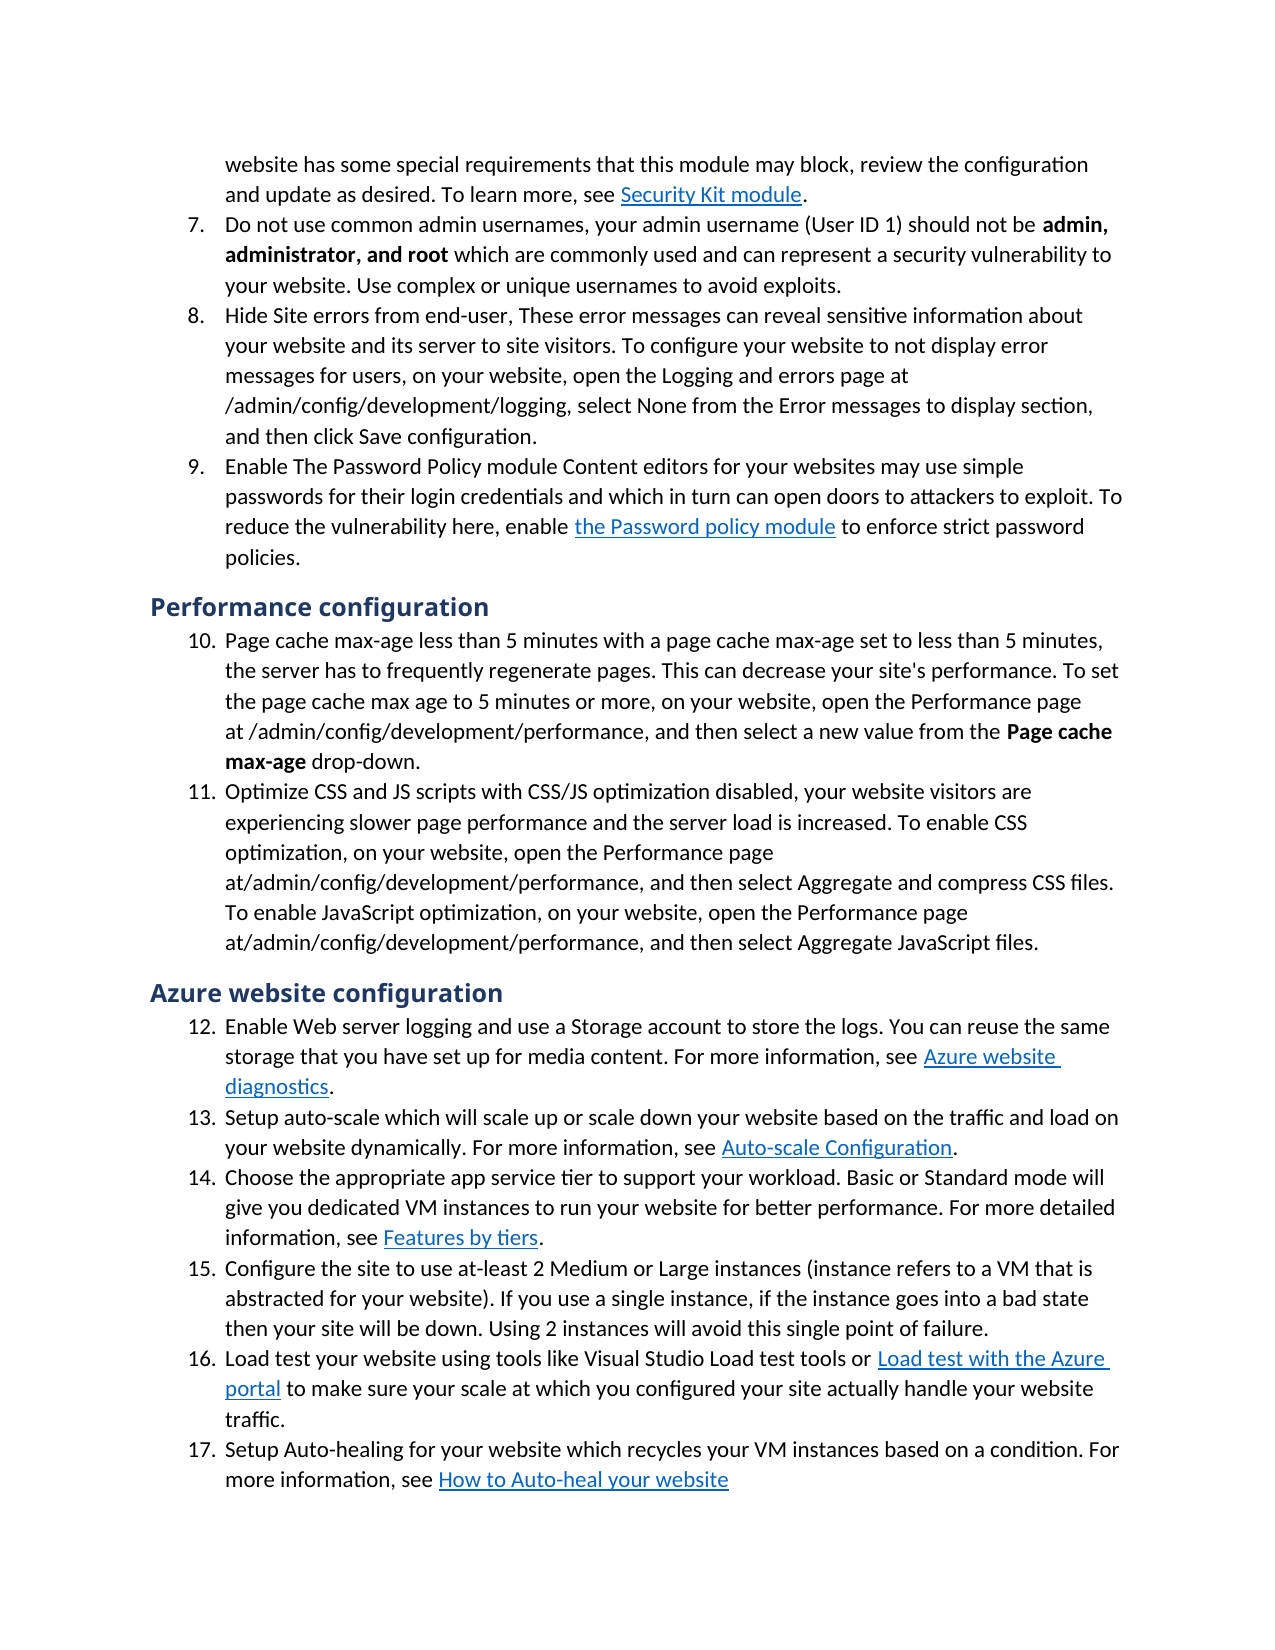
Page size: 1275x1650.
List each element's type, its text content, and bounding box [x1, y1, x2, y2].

list Optimize CSS and JS scripts with CSS/JS optimization disabled, your website visitors are experiencing slower page performance and the server load is increased. To enable CSS optimization, on your website, open the Performance page at/admin/config/development/performance, and then select Aggregate and compress CSS files. To enable JavaScript optimization, on your website, open the Performance page at/admin/config/development/performance, and then select Aggregate JavaScript files. [187, 777, 1125, 956]
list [187, 150, 1125, 208]
list Page cache max-age less than 5 minutes with a page cache max-age set to less than 5 minutes, the server has to frequently regenerate pages. This can decrease your site's performance. To set the page cache max age to 5 minutes or more, on your website, open the Performance page at /admin/config/development/performance, and then select a new value from the Page cache max-age drop-down. [187, 626, 1125, 775]
subtitle Azure website configuration [150, 975, 1125, 1009]
list Enable Web server logging and use a Storage account to store the logs. You can reuse the same storage that you have set up for media content. For more information, see Azure website diagnostics. [187, 1012, 1125, 1101]
list Enable The Password Policy module Content editors for your websites may use simple passwords for their login credentials and which in turn can open doors to attackers to exploit. To reduce the vulnerability here, enable the Password policy module to enforce strict password policies. [187, 452, 1125, 571]
subtitle Performance configuration [150, 589, 1125, 624]
list Do not use common admin usernames, your admin username (User ID 1) should not be admin, administrator, and root which are commonly used and can represent a security vulnerability to your website. Use complex or unique usernames to avoid exploits. [187, 210, 1125, 299]
list Hide Site errors from end-user, These error messages can reveal sensitive information about your website and its server to site visitors. To configure your website to not display error messages for users, on your website, open the Logging and errors page at /admin/config/development/logging, select None from the Error messages to display section, and then click Save configuration. [187, 301, 1125, 450]
list Setup Auto-healing for your website which recycles your VM instances based on a condition. For more information, see How to Auto-heal your website [187, 1435, 1125, 1493]
list Setup auto-scale which will scale up or scale down your website based on the traffic and load on your website dynamically. For more information, see Auto-scale Configuration. [187, 1103, 1125, 1161]
list Choose the appropriate app service tier to support your workload. Basic or Standard mode will give you dedicated VM instances to run your website for better performance. For more detailed information, see Features by tiers. [187, 1163, 1125, 1252]
list Load test your website using tools like Visual Studio Load test tools or Load test with the Azure portal to make sure your scale at which you configured your site actually handle your website traffic. [187, 1344, 1125, 1433]
list Configure the site to use at-least 2 Medium or Large instances (instance refers to a VM that is abstracted for your website). If you use a single instance, if the instance goes into a bad state then your site will be down. Using 2 instances will avoid this single point of failure. [187, 1254, 1125, 1342]
